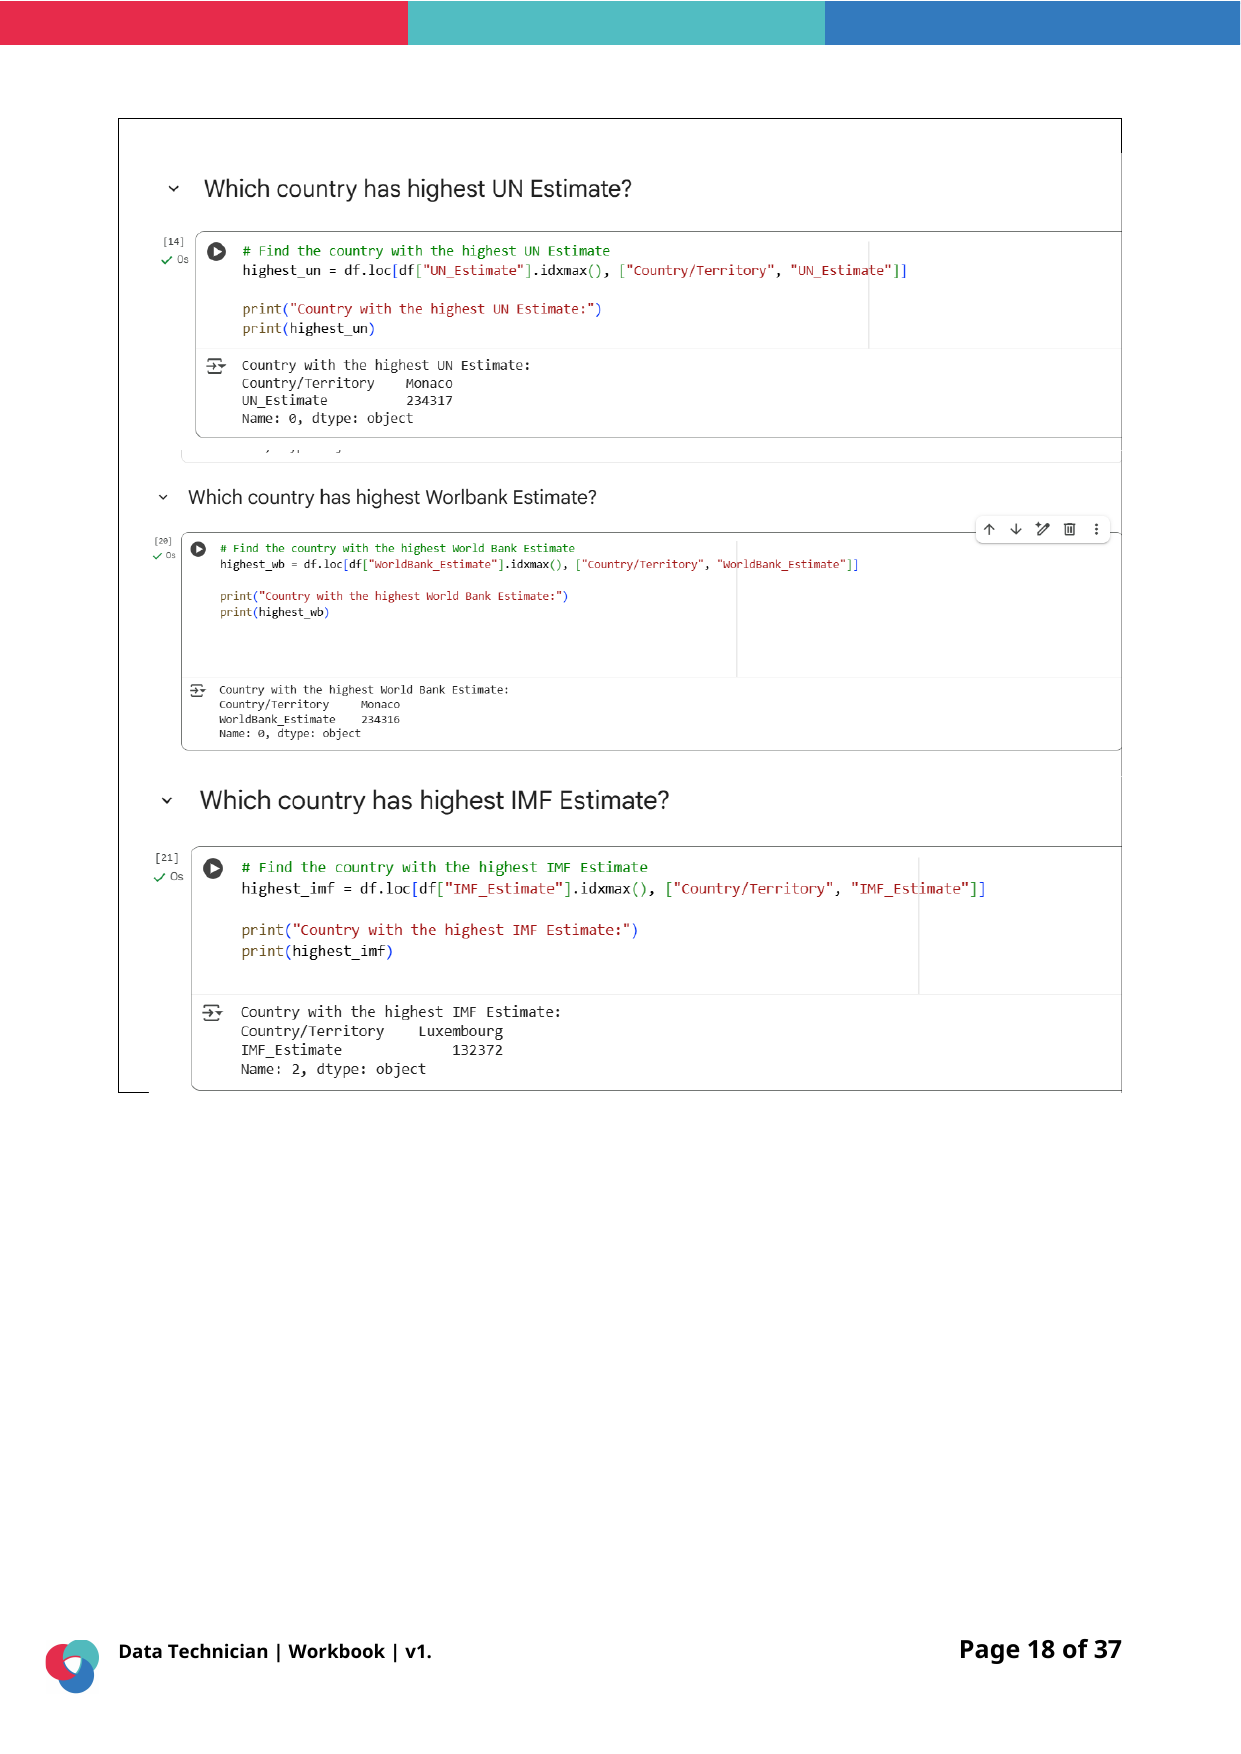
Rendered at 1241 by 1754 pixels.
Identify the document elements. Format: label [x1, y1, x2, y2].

picture [45, 1640, 100, 1694]
table_header [119, 119, 1121, 1092]
